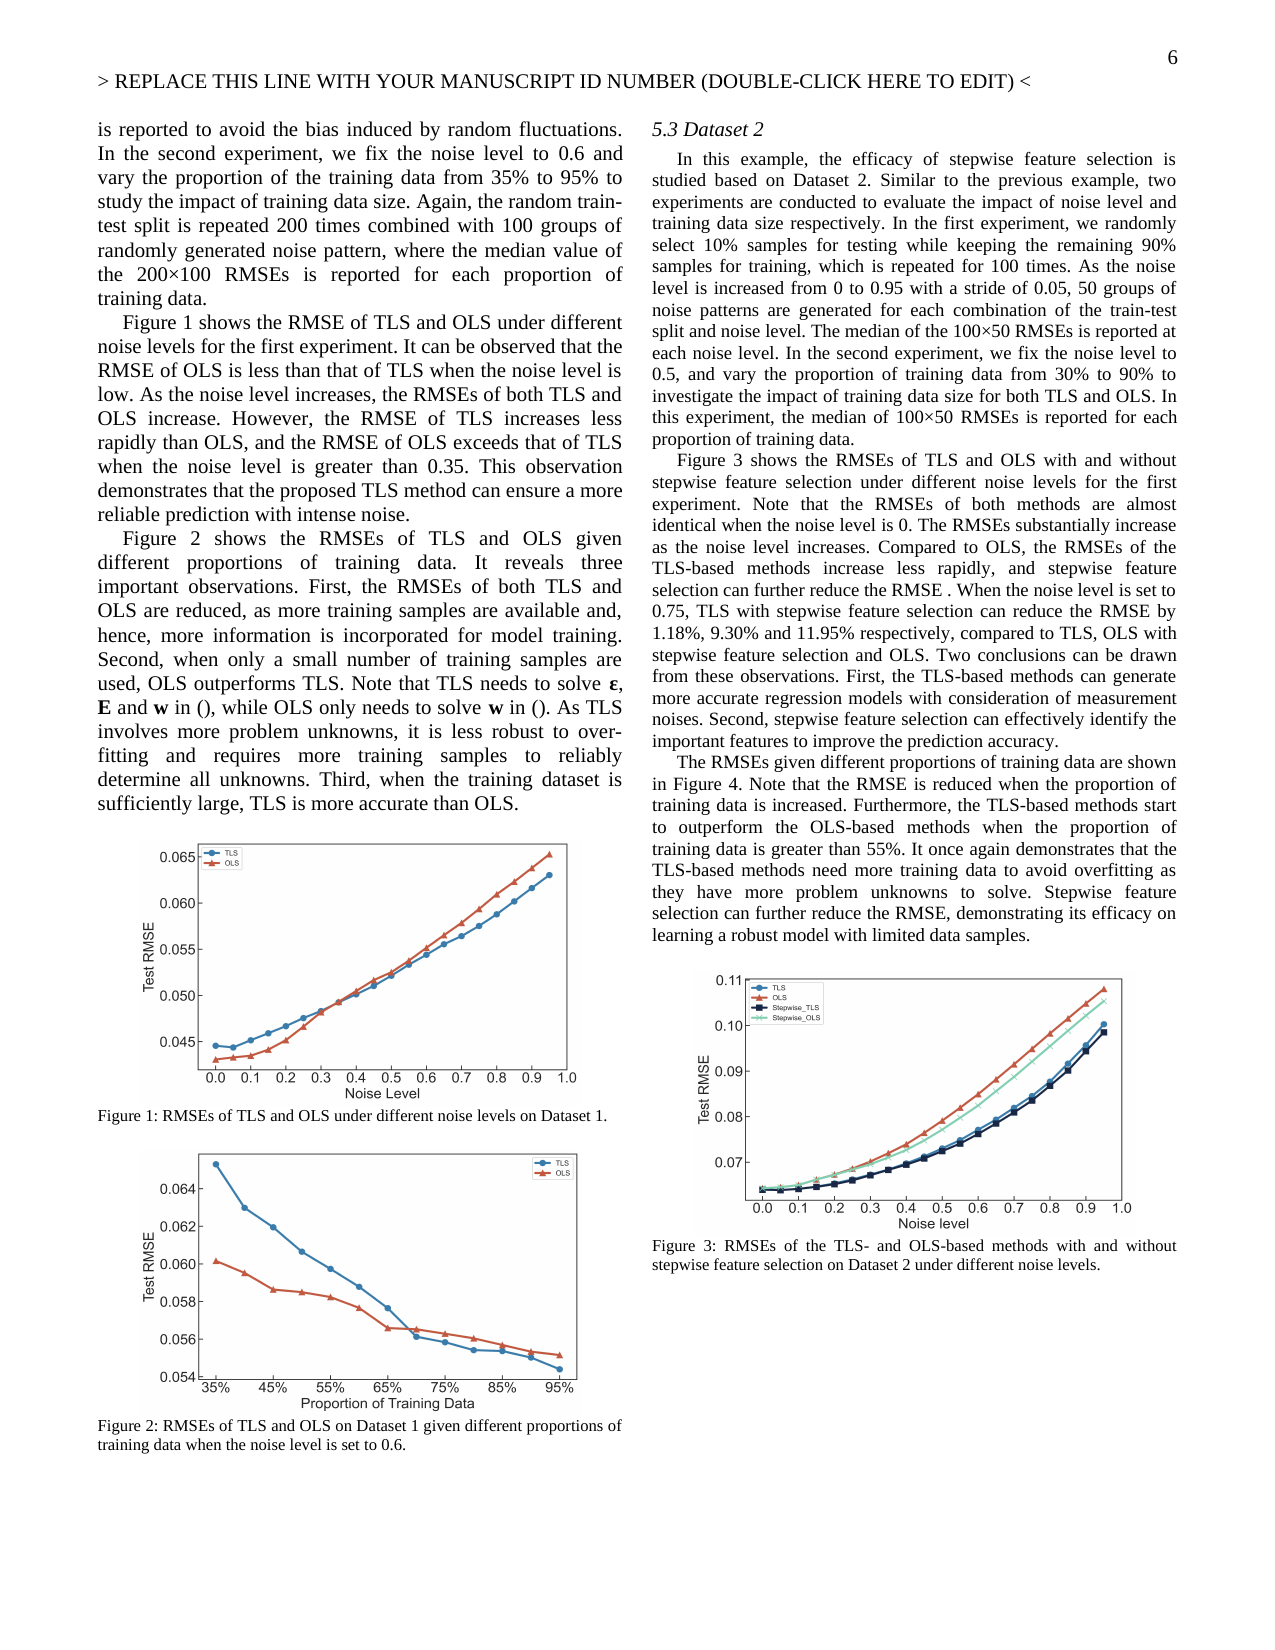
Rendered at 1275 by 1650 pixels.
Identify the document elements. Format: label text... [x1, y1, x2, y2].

text Figure 2 shows the RMSEs of TLS and OLS given different proportions of training data. It reveals three important observations. First, the RMSEs of both TLS and OLS are reduced, as more training samples are available and, hence, more information is incorporated for model training. Second, when only a small number of training samples are used, OLS outperforms TLS. Note that TLS needs to solve ε, E and w in (9), while OLS only needs to solve w in (2). As TLS involves more problem unknowns, it is less robust to over-fitting and requires more training samples to reliably determine all unknowns. Third, when the training dataset is sufficiently large, TLS is more accurate than OLS. [97, 526, 623, 815]
text Figure 3 shows the RMSEs of TLS and OLS with and without stepwise feature selection under different noise levels for the first experiment. Note that the RMSEs of both methods are almost identical when the noise level is 0. The RMSEs substantially increase as the noise level increases. Compared to OLS, the RMSEs of the TLS-based methods increase less rapidly, and stepwise feature selection can further reduce the RMSE . When the noise level is set to 0.75, TLS with stepwise feature selection can reduce the RMSE by 1.18%, 9.30% and 11.95% respectively, compared to TLS, OLS with stepwise feature selection and OLS. Two conclusions can be drawn from these observations. First, the TLS-based methods can generate more accurate regression models with consideration of measurement noises. Second, stepwise feature selection can effectively identify the important features to improve the prediction accuracy. [652, 449, 1177, 751]
text Figure 2: RMSEs of TLS and OLS on Dataset 1 given different proportions of training data when the noise level is set to 0.6. [97, 1416, 623, 1454]
picture [138, 1150, 582, 1416]
text Figure 1 shows the RMSE of TLS and OLS under different noise levels for the first experiment. It can be observed that the RMSE of OLS is less than that of TLS when the noise level is low. As the noise level increases, the RMSEs of both TLS and OLS increase. However, the RMSE of TLS increases less rapidly than OLS, and the RMSE of OLS exceeds that of TLS when the noise level is greater than 0.35. This observation demonstrates that the proposed TLS method can ensure a more reliable prediction with intense noise. [97, 310, 623, 526]
list 5.3 Dataset 2 [652, 117, 1177, 141]
picture [138, 840, 582, 1106]
text The RMSEs given different proportions of training data are shown in Figure 4. Note that the RMSE is reduced when the proportion of training data is increased. Furthermore, the TLS-based methods start to outperform the OLS-based methods when the proportion of training data is greater than 55%. It once again demonstrates that the TLS-based methods need more training data to avoid overfitting as they have more problem unknowns to solve. Stepwise feature selection can further reduce the RMSE, demonstrating its efficacy on learning a robust model with limited data samples. [652, 751, 1177, 945]
text Figure 3: RMSEs of the TLS- and OLS-based methods with and without stepwise feature selection on Dataset 2 under different noise levels. [652, 1236, 1177, 1274]
text In this example, the efficacy of stepwise feature selection is studied based on Dataset 2. Similar to the previous example, two experiments are conducted to evaluate the impact of noise level and training data size respectively. In the first experiment, we randomly select 10% samples for testing while keeping the remaining 90% samples for training, which is repeated for 100 times. As the noise level is increased from 0 to 0.95 with a stride of 0.05, 50 groups of noise patterns are generated for each combination of the train-test split and noise level. The median of the 100×50 RMSEs is reported at each noise level. In the second experiment, we fix the noise level to 0.5, and vary the proportion of training data from 30% to 90% to investigate the impact of training data size for both TLS and OLS. In this experiment, the median of 100×50 RMSEs is reported for each proportion of training data. [652, 147, 1177, 449]
picture [693, 970, 1137, 1236]
text Figure 1: RMSEs of TLS and OLS under different noise levels on Dataset 1. [97, 1106, 623, 1125]
